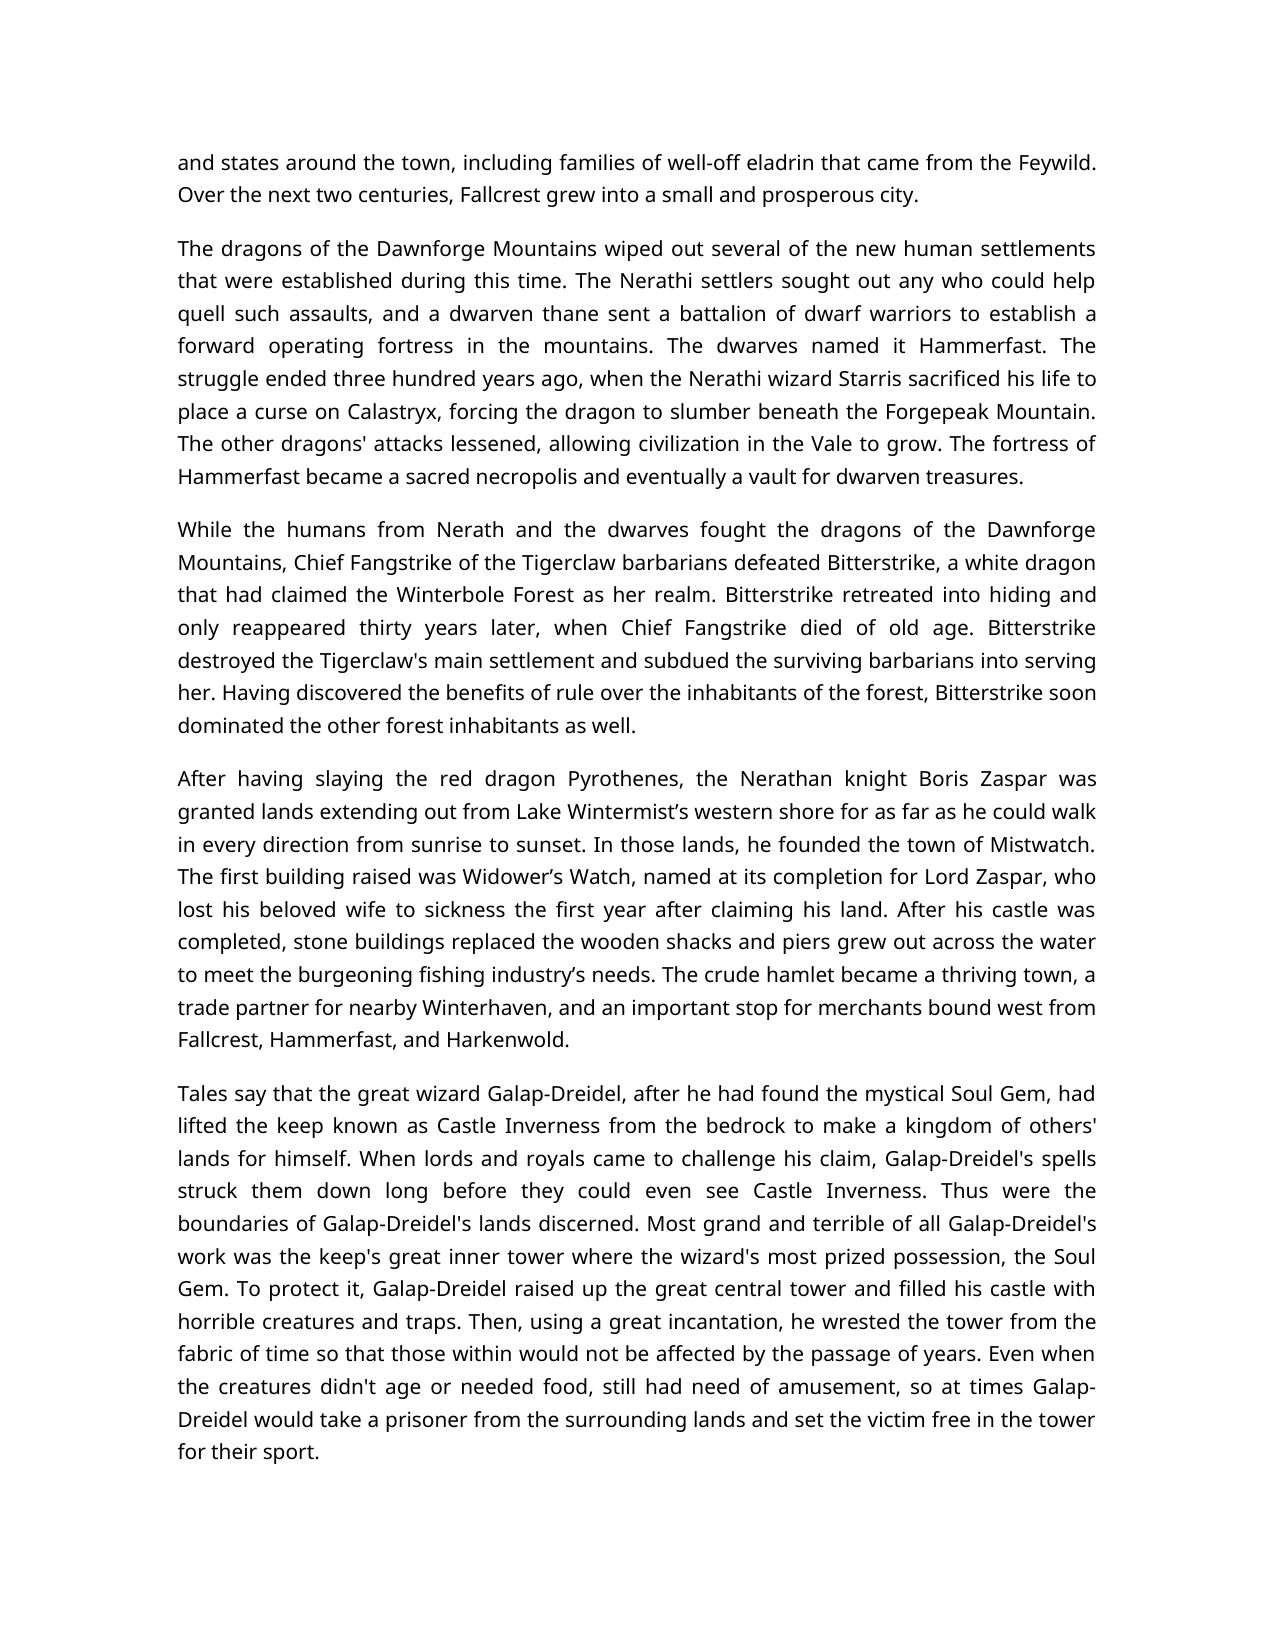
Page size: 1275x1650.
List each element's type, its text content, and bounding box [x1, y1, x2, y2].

text Tales say that the great wizard Galap-Dreidel, after he had found the mystical Soul Gem, had lifted the keep known as Castle Inverness from the bedrock to make a kingdom of others' lands for himself. When lords and royals came to challenge his claim, Galap-Dreidel's spells struck them down long before they could even see Castle Inverness. Thus were the boundaries of Galap-Dreidel's lands discerned. Most grand and terrible of all Galap-Dreidel's work was the keep's great inner tower where the wizard's most prized possession, the Soul Gem. To protect it, Galap-Dreidel raised up the great central tower and filled his castle with horrible creatures and traps. Then, using a great incantation, he wrested the tower from the fabric of time so that those within would not be affected by the passage of years. Even when the creatures didn't age or needed food, still had need of amusement, so at times Galap-Dreidel would take a prisoner from the surrounding lands and set the victim free in the tower for their sport. [177, 1079, 1098, 1466]
text While the humans from Nerath and the dwarves fought the dragons of the Dawnforge Mountains, Chief Fangstrike of the Tigerclaw barbarians defeated Bitterstrike, a white dragon that had claimed the Winterbole Forest as her realm. Bitterstrike retreated into hiding and only reappeared thirty years later, when Chief Fangstrike died of old age. Bitterstrike destroyed the Tigerclaw's main settlement and subdued the surviving barbarians into serving her. Having discovered the benefits of rule over the inhabitants of the forest, Bitterstrike soon dominated the other forest inhabitants as well. [177, 515, 1098, 739]
text After having slaying the red dragon Pyrothenes, the Nerathan knight Boris Zaspar was granted lands extending out from Lake Wintermist’s western shore for as far as he could walk in every direction from sunrise to sunset. In those lands, he founded the town of Mistwatch. The first building raised was Widower’s Watch, named at its completion for Lord Zaspar, who lost his beloved wife to sickness the first year after claiming his land. After his castle was completed, stone buildings replaced the wooden shacks and piers grew out across the water to meet the burgeoning fishing industry’s needs. The crude hamlet became a thriving town, a trade partner for nearby Winterhaven, and an important stop for merchants bound west from Fallcrest, Hammerfast, and Harkenwold. [177, 764, 1098, 1054]
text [177, 148, 1098, 209]
text The dragons of the Dawnforge Mountains wiped out several of the new human settlements that were established during this time. The Nerathi settlers sought out any who could help quell such assaults, and a dwarven thane sent a battalion of dwarf warriors to establish a forward operating fortress in the mountains. The dwarves named it Hammerfast. The struggle ended three hundred years ago, when the Nerathi wizard Starris sacrificed his life to place a curse on Calastryx, forcing the dragon to slumber beneath the Forgepeak Mountain. The other dragons' attacks lessened, allowing civilization in the Vale to grow. The fortress of Hammerfast became a sacred necropolis and eventually a vault for dwarven treasures. [177, 234, 1098, 490]
